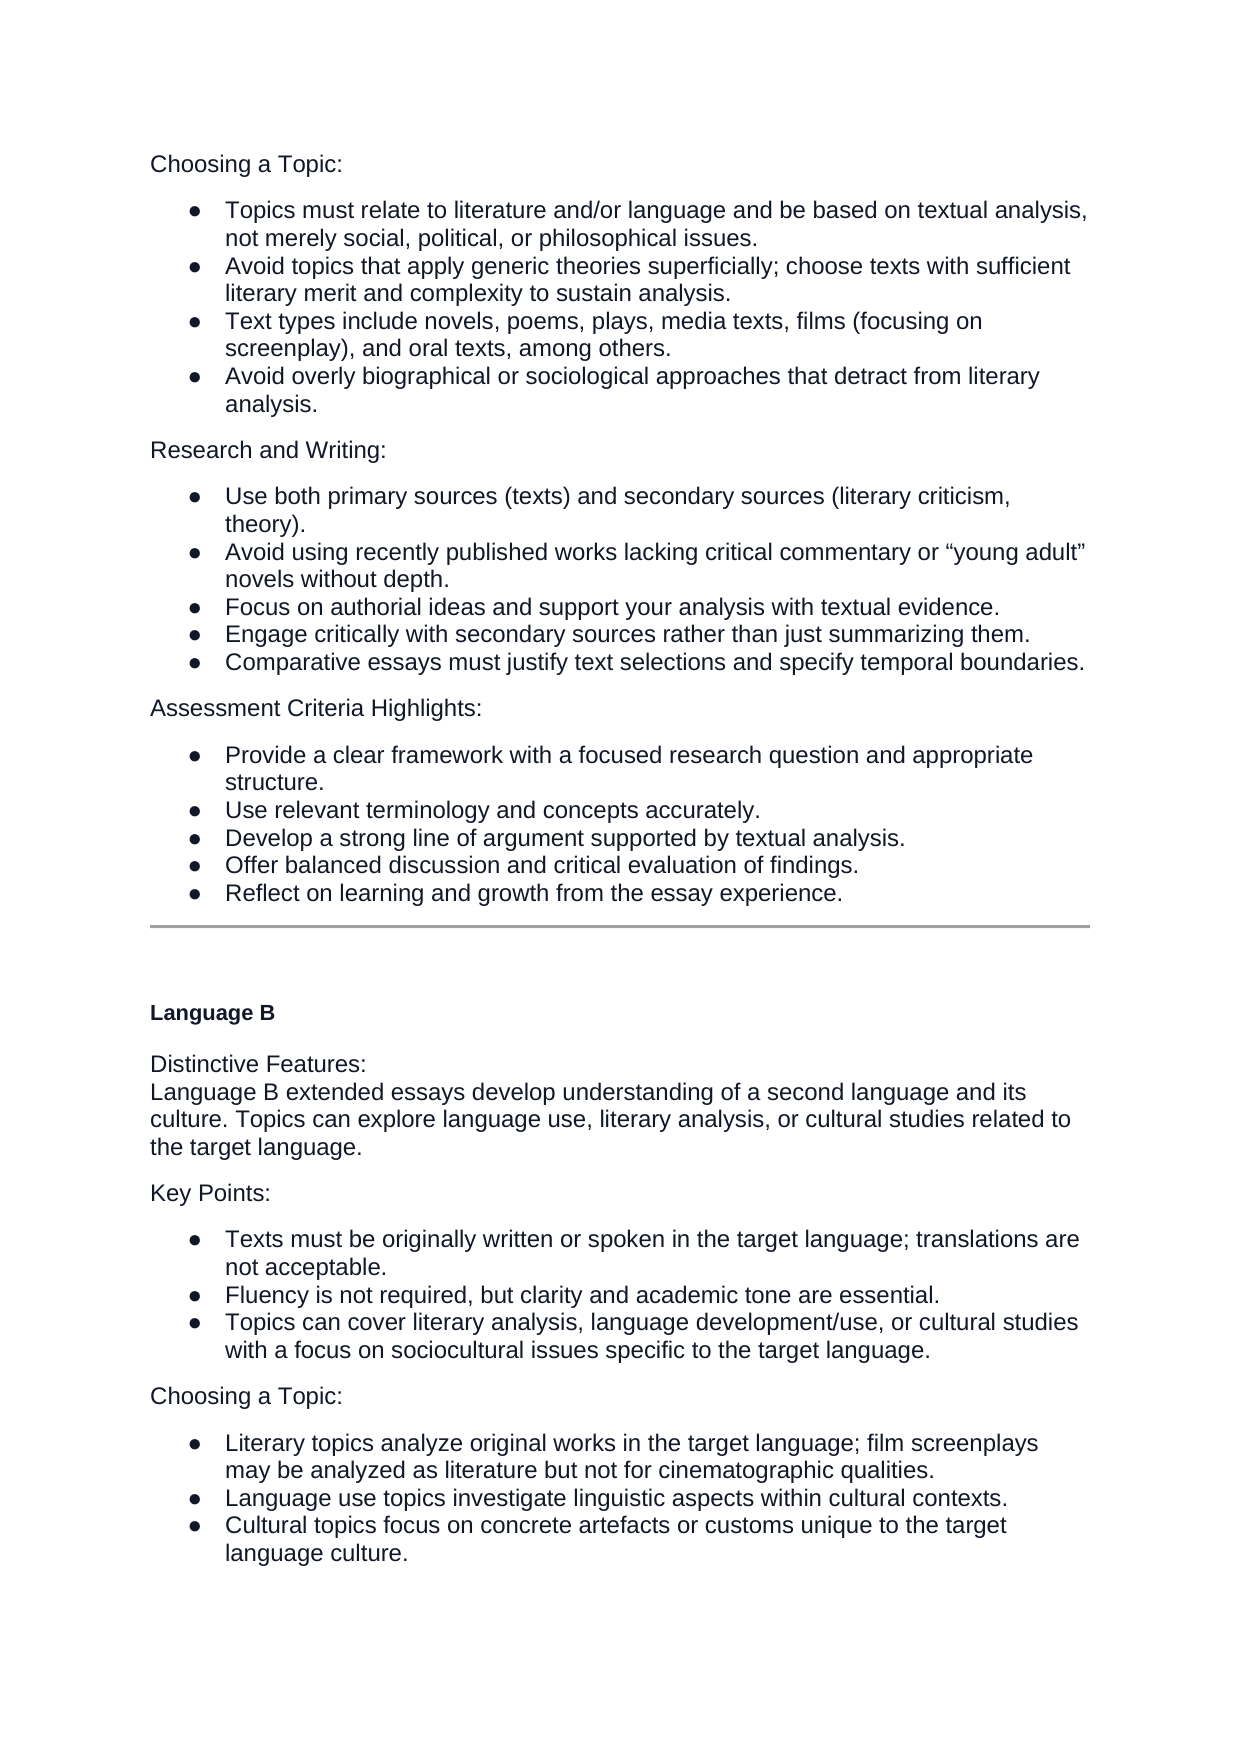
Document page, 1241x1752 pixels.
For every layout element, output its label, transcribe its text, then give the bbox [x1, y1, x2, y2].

list Engage critically with secondary sources rather than just summarizing them. [187, 620, 1090, 648]
list Fluency is not required, but clarity and academic tone are essential. [187, 1281, 1090, 1308]
text Research and Writing: [150, 436, 1090, 463]
list Provide a clear framework with a focused research question and appropriate structure. [187, 741, 1090, 796]
list Avoid overly biographical or sociological approaches that detract from literary analysis. [187, 362, 1090, 417]
text Distinctive Features: Language B extended essays develop understanding of a second language and its culture. Topics can explore language use, literary analysis, or cultural studies related to the target language. [150, 1050, 1090, 1160]
subtitle Language B [150, 981, 1090, 1025]
text Choosing a Topic: [150, 1382, 1090, 1410]
list Use both primary sources (texts) and secondary sources (literary criticism, theory). [187, 482, 1090, 537]
list Comparative essays must justify text selections and specify temporal boundaries. [187, 648, 1090, 676]
list Use relevant terminology and concepts accurately. [187, 796, 1090, 823]
text Choosing a Topic: [150, 150, 1090, 178]
list Offer balanced discussion and critical evaluation of findings. [187, 851, 1090, 879]
list Cultural topics focus on concrete artefacts or customs unique to the target language culture. [187, 1511, 1090, 1566]
list Texts must be originally written or spoken in the target language; translations are not acceptable. [187, 1225, 1090, 1281]
list Topics must relate to literature and/or language and be based on textual analysis, not merely social, political, or philosophical issues. [187, 196, 1090, 252]
list Language use topics investigate linguistic aspects within cultural contexts. [187, 1484, 1090, 1511]
list Text types include novels, poems, plays, media texts, films (focusing on screenplay), and oral texts, among others. [187, 307, 1090, 362]
list Reflect on learning and growth from the essay experience. [187, 879, 1090, 906]
list Avoid topics that apply generic theories superficially; choose texts with sufficient literary merit and complexity to sustain analysis. [187, 252, 1090, 307]
text Assessment Criteria Highlights: [150, 694, 1090, 722]
list Develop a strong line of argument supported by textual analysis. [187, 823, 1090, 851]
list Topics can cover literary analysis, language development/use, or cultural studies with a focus on sociocultural issues specific to the target language. [187, 1308, 1090, 1363]
text Key Points: [150, 1179, 1090, 1207]
list Literary topics analyze original works in the target language; film screenplays may be analyzed as literature but not for cinematographic qualities. [187, 1428, 1090, 1484]
list Avoid using recently published works lacking critical commentary or “young adult” novels without depth. [187, 537, 1090, 593]
list Focus on authorial ideas and support your analysis with textual evidence. [187, 593, 1090, 620]
